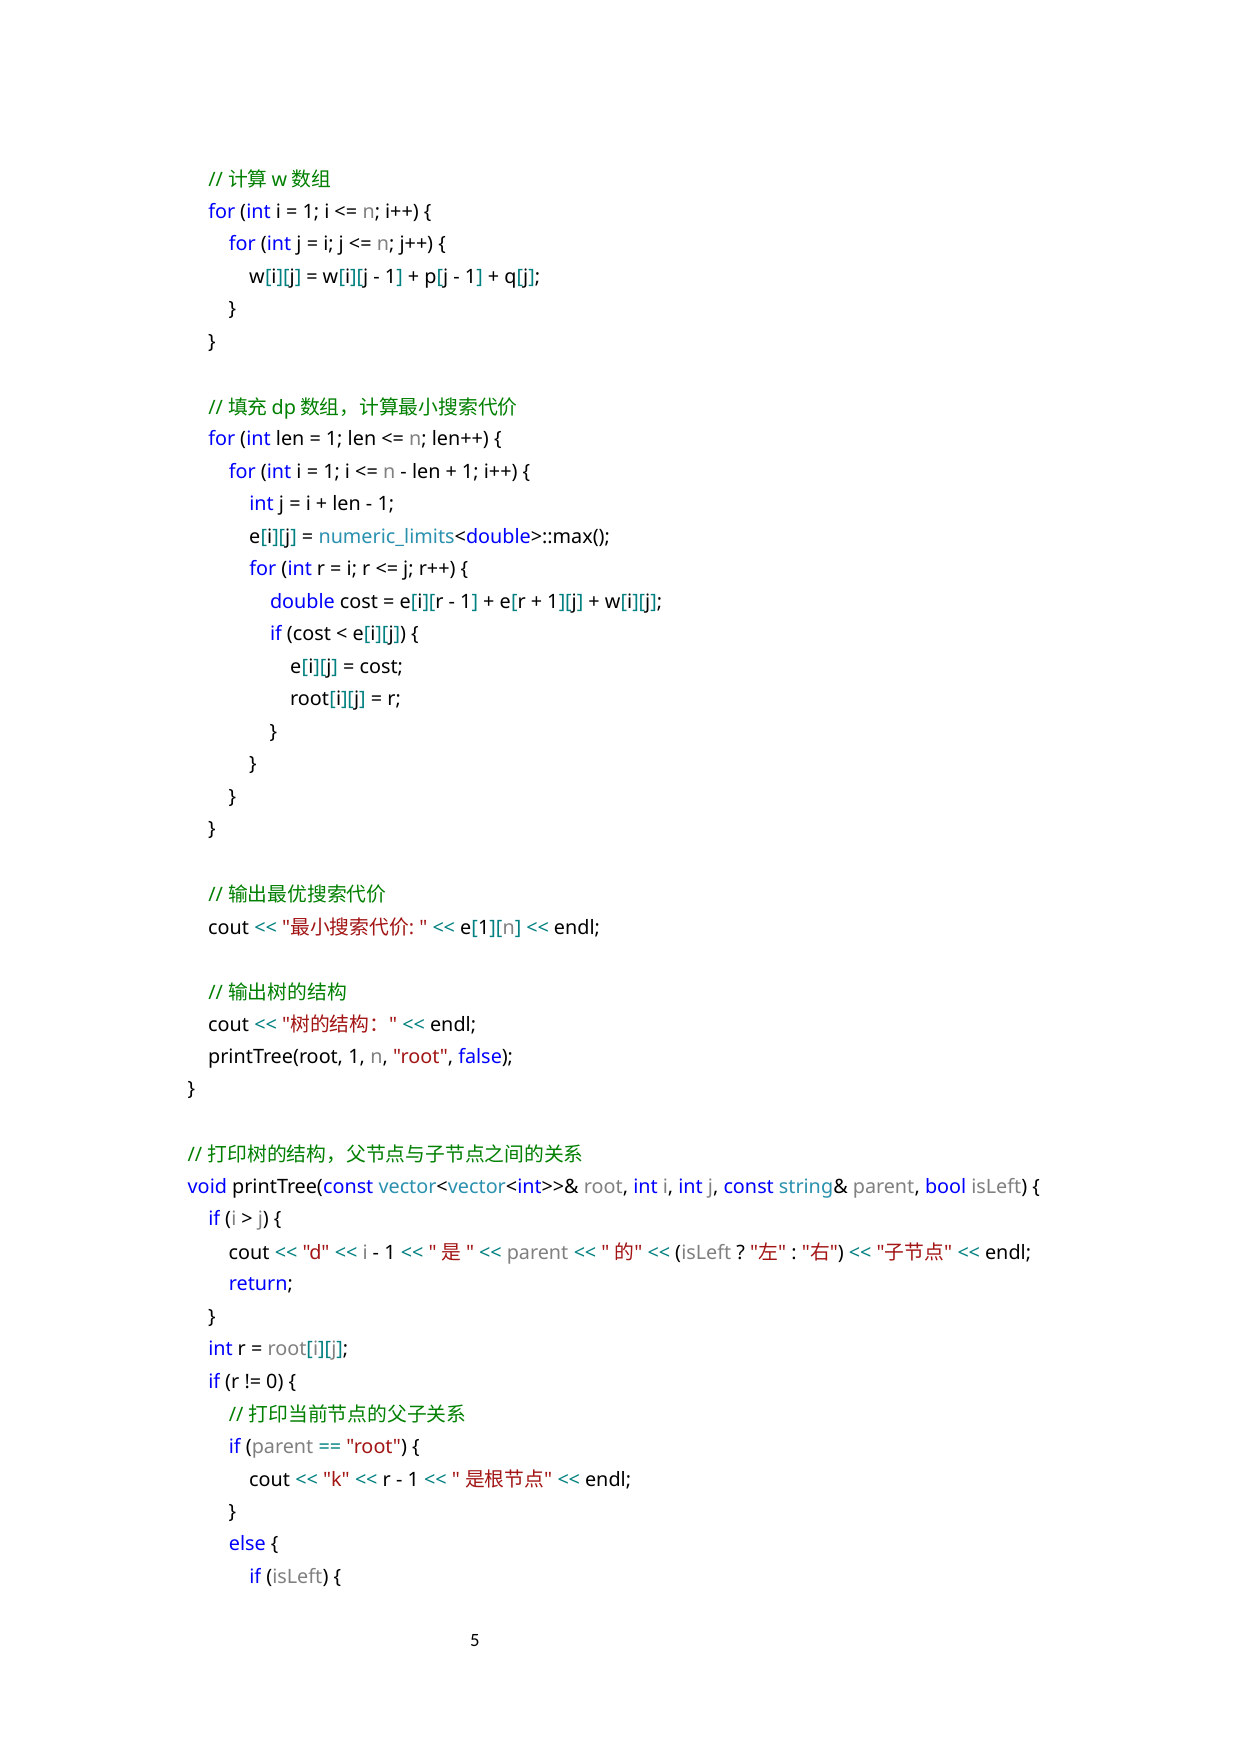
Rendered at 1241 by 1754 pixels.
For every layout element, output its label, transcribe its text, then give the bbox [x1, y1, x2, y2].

text // 填充dp数组，计算最小搜索代价 [187, 389, 1053, 422]
text // 打印树的结构，父节点与子节点之间的关系 [187, 1137, 1053, 1169]
text } [187, 1072, 1053, 1104]
text double cost = e[i][r - 1] + e[r + 1][j] + w[i][j]; [187, 584, 1053, 617]
text e[i][j] = numeric_limits<double>::max(); [187, 519, 1053, 552]
text int j = i + len - 1; [187, 487, 1053, 519]
text } [187, 1299, 1053, 1332]
text for (int i = 1; i <= n - len + 1; i++) { [187, 454, 1053, 487]
text if (cost < e[i][j]) { [187, 617, 1053, 649]
text void printTree(const vector<vector<int>>& root, int i, int j, const string& parent, bool isLeft) { [187, 1169, 1053, 1202]
text // 计算w数组 [187, 162, 1053, 194]
text int r = root[i][j]; [187, 1332, 1053, 1364]
text printTree(root, 1, n, "root", false); [187, 1039, 1053, 1072]
text if (r != 0) { [187, 1364, 1053, 1397]
text for (int r = i; r <= j; r++) { [187, 552, 1053, 584]
text } [187, 714, 1053, 747]
text for (int len = 1; len <= n; len++) { [187, 422, 1053, 454]
text for (int j = i; j <= n; j++) { [187, 227, 1053, 259]
text return; [187, 1267, 1053, 1299]
text // 输出树的结构 [187, 974, 1053, 1007]
text e[i][j] = cost; [187, 649, 1053, 682]
text cout << "树的结构：" << endl; [187, 1007, 1053, 1039]
text cout << "k" << r - 1 << " 是根节点" << endl; [187, 1462, 1053, 1494]
text cout << "d" << i - 1 << " 是 " << parent << " 的" << (isLeft ? "左" : "右") << "子节点" << endl; [187, 1234, 1053, 1267]
text if (i > j) { [187, 1202, 1053, 1234]
text } [187, 779, 1053, 812]
text root[i][j] = r; [187, 682, 1053, 714]
text } [187, 324, 1053, 357]
text cout << "最小搜索代价: " << e[1][n] << endl; [187, 909, 1053, 942]
text } [187, 292, 1053, 324]
text // 输出最优搜索代价 [187, 877, 1053, 909]
text else { [187, 1527, 1053, 1559]
text // 打印当前节点的父子关系 [187, 1397, 1053, 1429]
text for (int i = 1; i <= n; i++) { [187, 194, 1053, 227]
text } [187, 747, 1053, 779]
text if (parent == "root") { [187, 1429, 1053, 1462]
text if (isLeft) { [187, 1559, 1053, 1592]
text } [187, 1494, 1053, 1527]
text w[i][j] = w[i][j - 1] + p[j - 1] + q[j]; [187, 259, 1053, 292]
text } [187, 812, 1053, 844]
